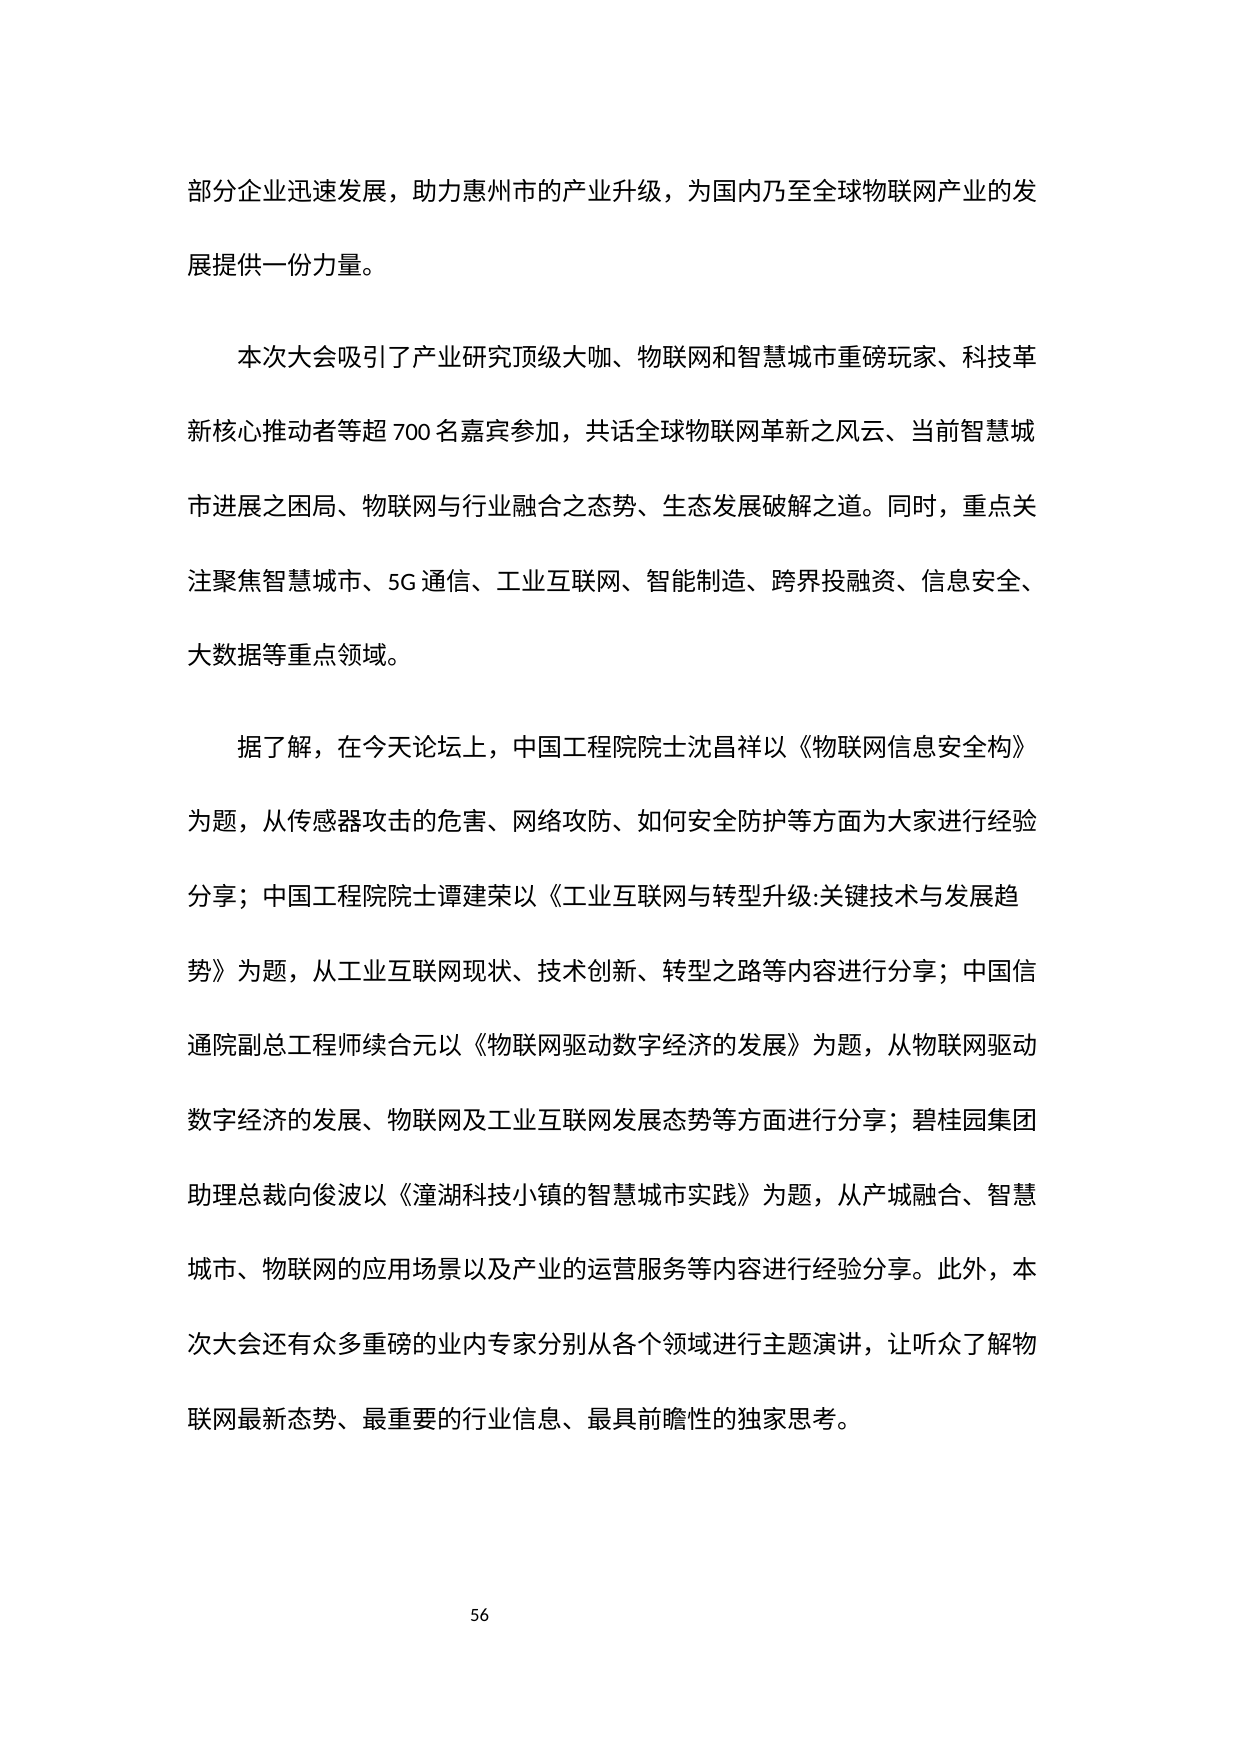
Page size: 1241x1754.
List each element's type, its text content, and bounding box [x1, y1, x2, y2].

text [187, 157, 1053, 296]
text 据了解，在今天论坛上，中国工程院院士沈昌祥以《物联网信息安全构》为题，从传感器攻击的危害、网络攻防、如何安全防护等方面为大家进行经验分享；中国工程院院士谭建荣以《工业互联网与转型升级:关键技术与发展趋势》为题，从工业互联网现状、技术创新、转型之路等内容进行分享；中国信通院副总工程师续合元以《物联网驱动数字经济的发展》为题，从物联网驱动数字经济的发展、物联网及工业互联网发展态势等方面进行分享；碧桂园集团助理总裁向俊波以《潼湖科技小镇的智慧城市实践》为题，从产城融合、智慧城市、物联网的应用场景以及产业的运营服务等内容进行经验分享。此外，本次大会还有众多重磅的业内专家分别从各个领域进行主题演讲，让听众了解物联网最新态势、最重要的行业信息、最具前瞻性的独家思考。 [187, 713, 1053, 1450]
text 本次大会吸引了产业研究顶级大咖、物联网和智慧城市重磅玩家、科技革新核心推动者等超700名嘉宾参加，共话全球物联网革新之风云、当前智慧城市进展之困局、物联网与行业融合之态势、生态发展破解之道。同时，重点关注聚焦智慧城市、5G通信、工业互联网、智能制造、跨界投融资、信息安全、大数据等重点领域。 [187, 323, 1053, 686]
